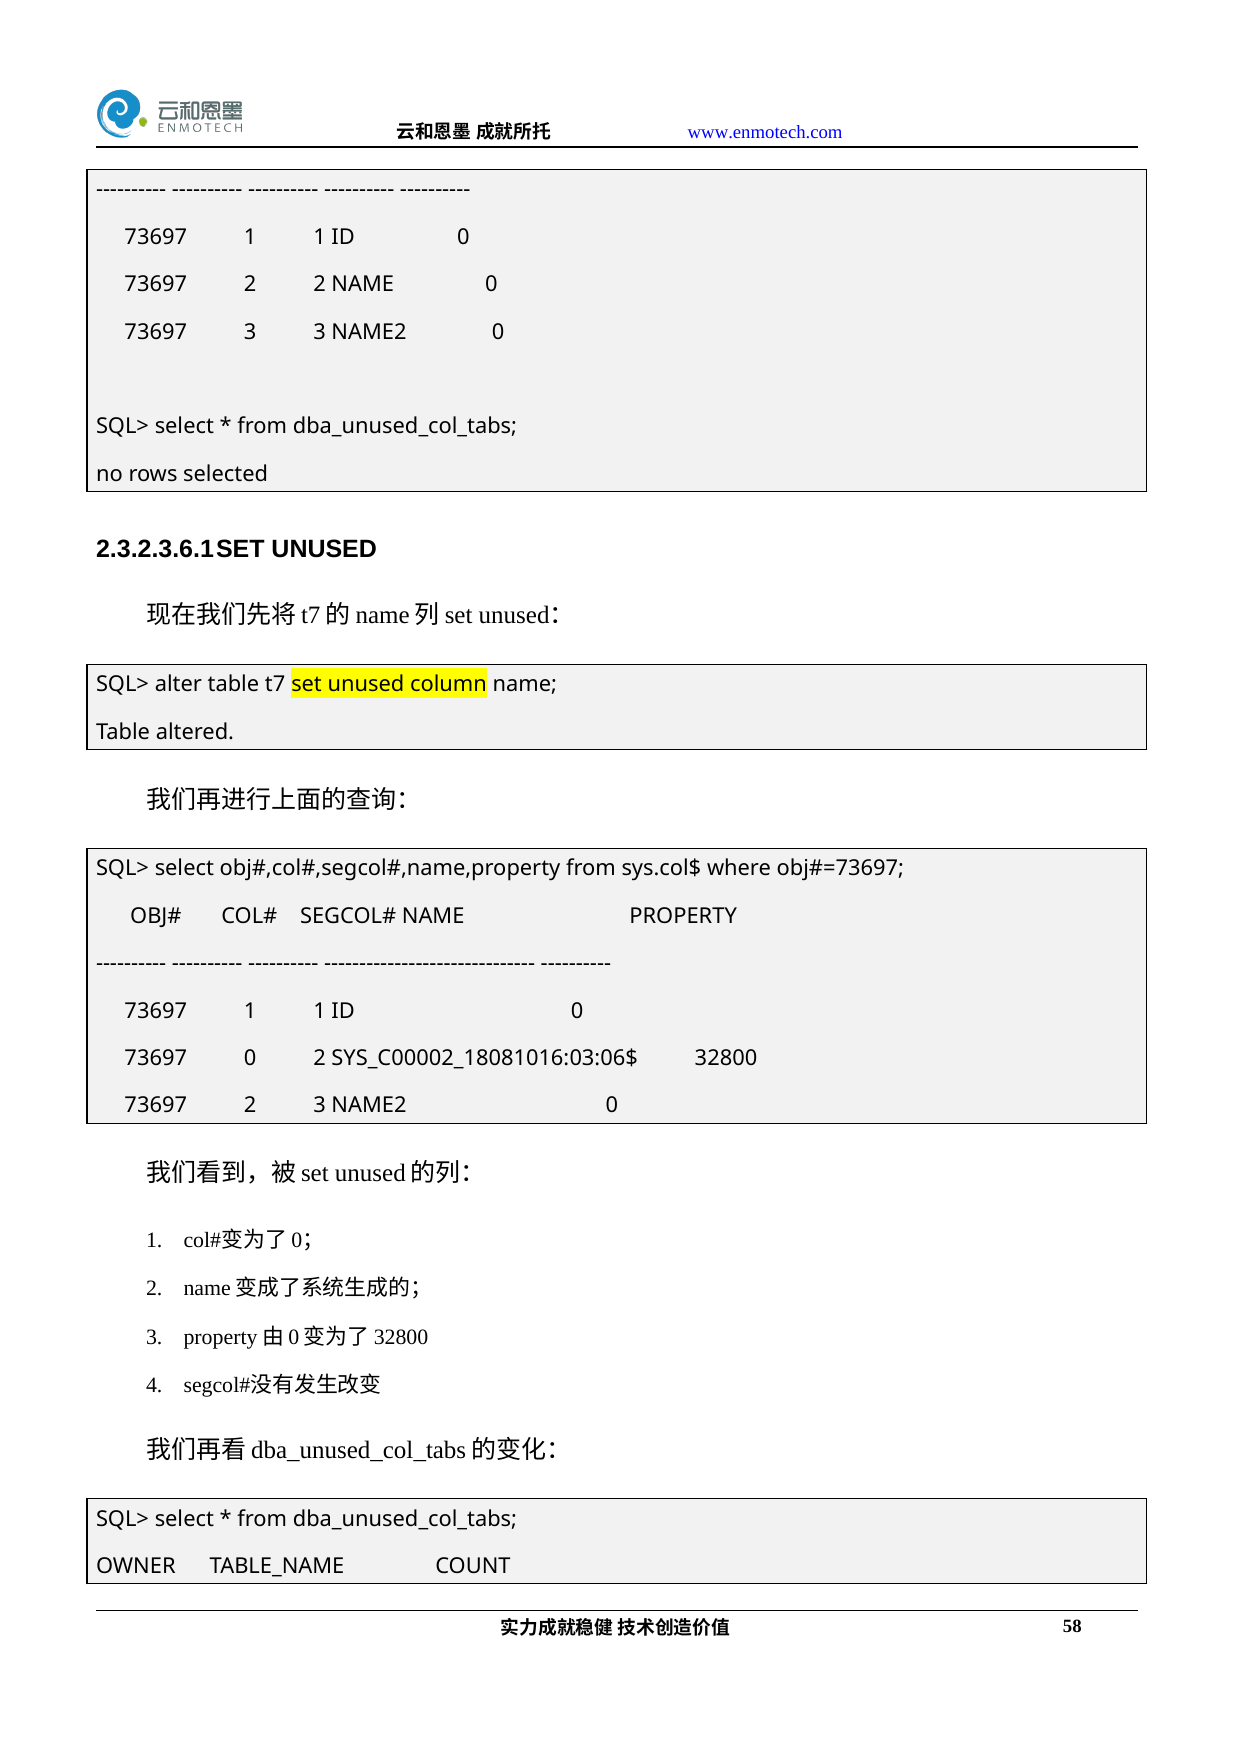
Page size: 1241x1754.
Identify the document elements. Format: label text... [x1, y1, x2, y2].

text 73697 0 2 SYS_C00002_18081016:03:06$ 32800 [88, 1037, 1146, 1073]
subtitle SET UNUSED [96, 532, 1138, 564]
list property由0变为了32800 [146, 1318, 1138, 1351]
text ---------- ---------- ---------- ---------- ---------- [88, 170, 1146, 204]
text no rows selected [88, 453, 1146, 491]
picture [95, 88, 245, 139]
text 73697 3 3 NAME2 0 [88, 311, 1146, 347]
list col#变为了0； [146, 1222, 1138, 1254]
text Table altered. [88, 711, 1146, 749]
text 73697 2 3 NAME2 0 [88, 1085, 1146, 1123]
text SQL> select obj#,col#,segcol#,name,property from sys.col$ where obj#=73697; [88, 849, 1146, 883]
text 我们看到，被set unused的列： [96, 1138, 1138, 1203]
text SQL> select * from dba_unused_col_tabs; [88, 406, 1146, 442]
text OWNER TABLE_NAME COUNT [88, 1546, 1146, 1583]
list name变成了系统生成的； [146, 1270, 1138, 1302]
text 73697 1 1 ID 0 [88, 990, 1146, 1026]
text 我们再看dba_unused_col_tabs的变化： [96, 1415, 1138, 1480]
text ---------- ---------- ---------- ------------------------------ ---------- [88, 943, 1146, 978]
text 我们再进行上面的查询： [96, 765, 1138, 830]
text SQL> alter table t7 set unused column name; [88, 665, 1146, 699]
text OBJ# COL# SEGCOL# NAME PROPERTY [88, 895, 1146, 931]
text SQL> select * from dba_unused_col_tabs; [88, 1499, 1146, 1534]
text 现在我们先将t7的name列set unused： [96, 581, 1138, 646]
text 73697 1 1 ID 0 [88, 216, 1146, 252]
list segcol#没有发生改变 [146, 1367, 1138, 1399]
text 73697 2 2 NAME 0 [88, 264, 1146, 299]
